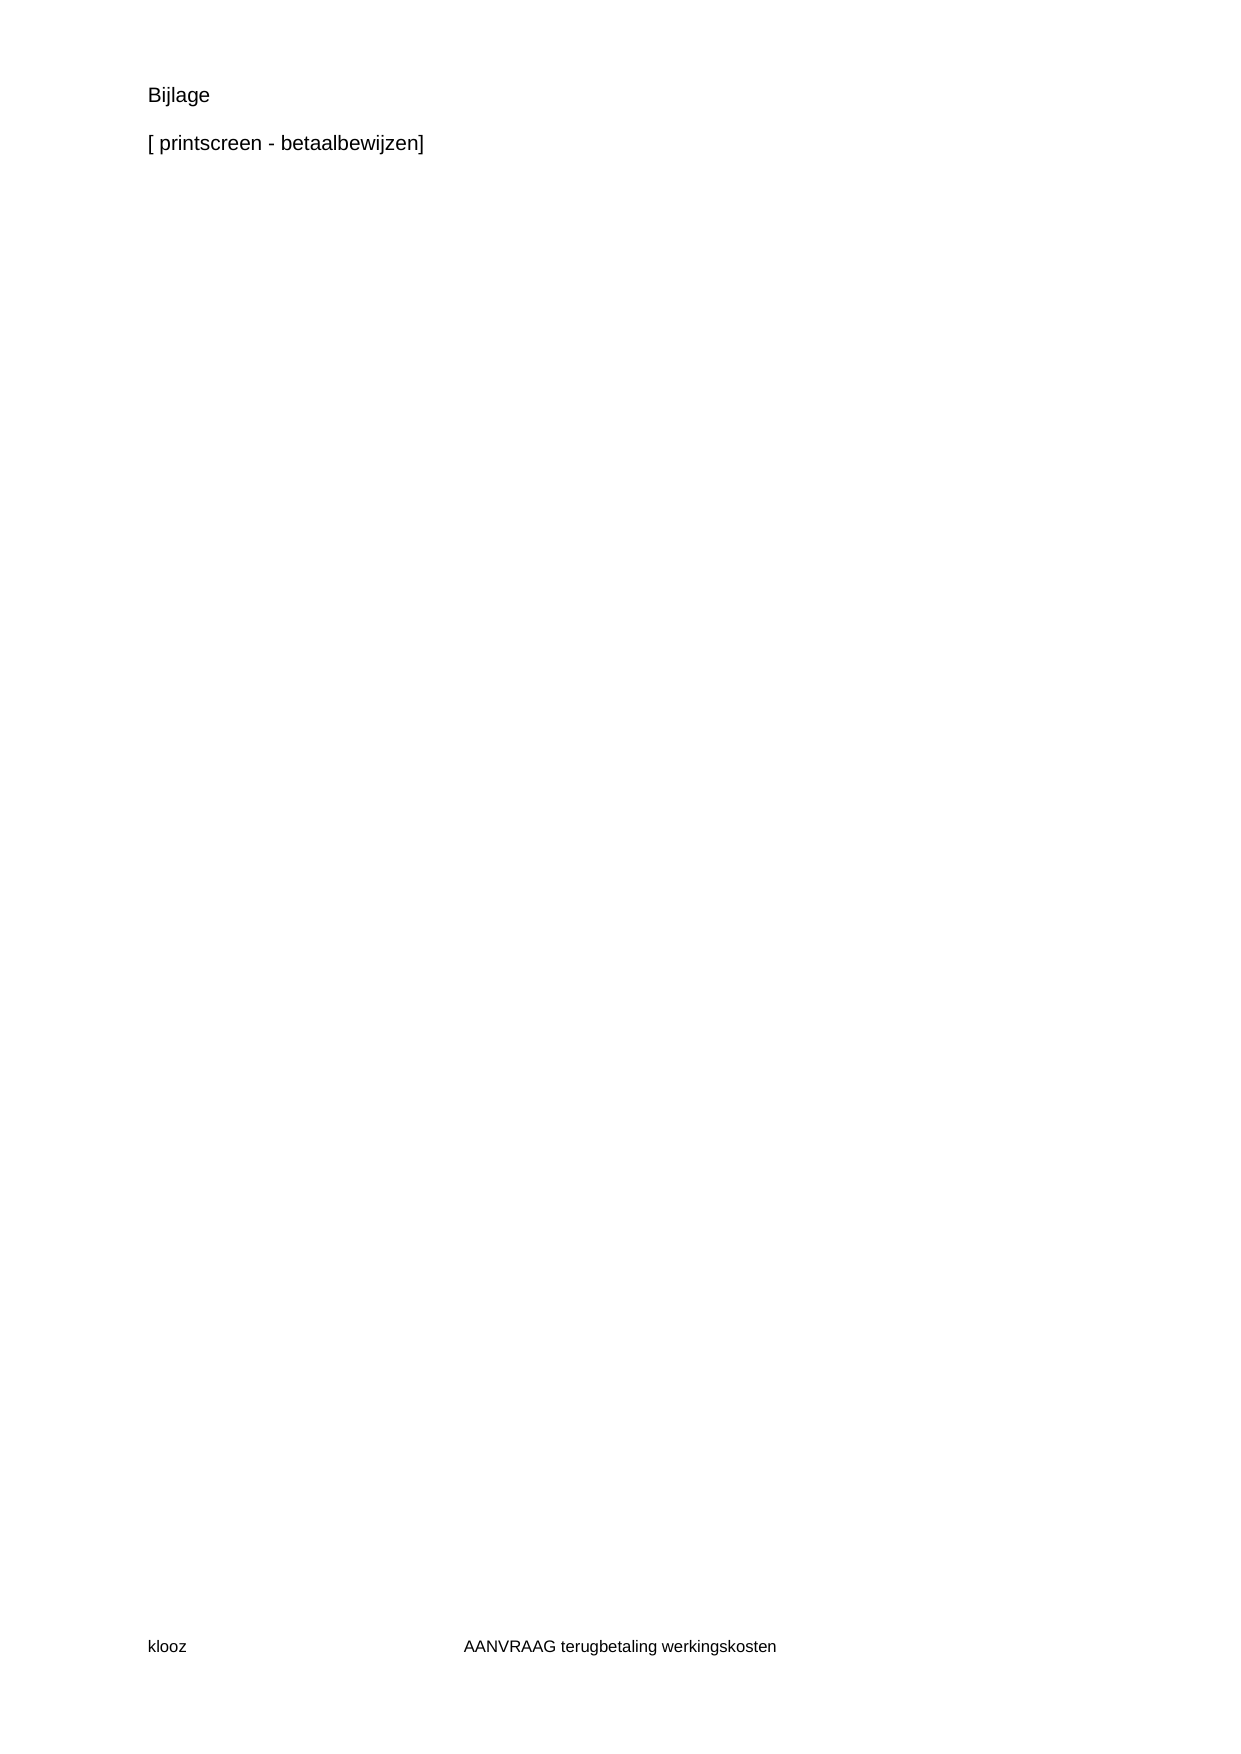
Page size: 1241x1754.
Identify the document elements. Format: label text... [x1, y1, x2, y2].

text [ printscreen - betaalbewijzen] [148, 131, 1092, 155]
text Bijlage [148, 83, 1092, 107]
